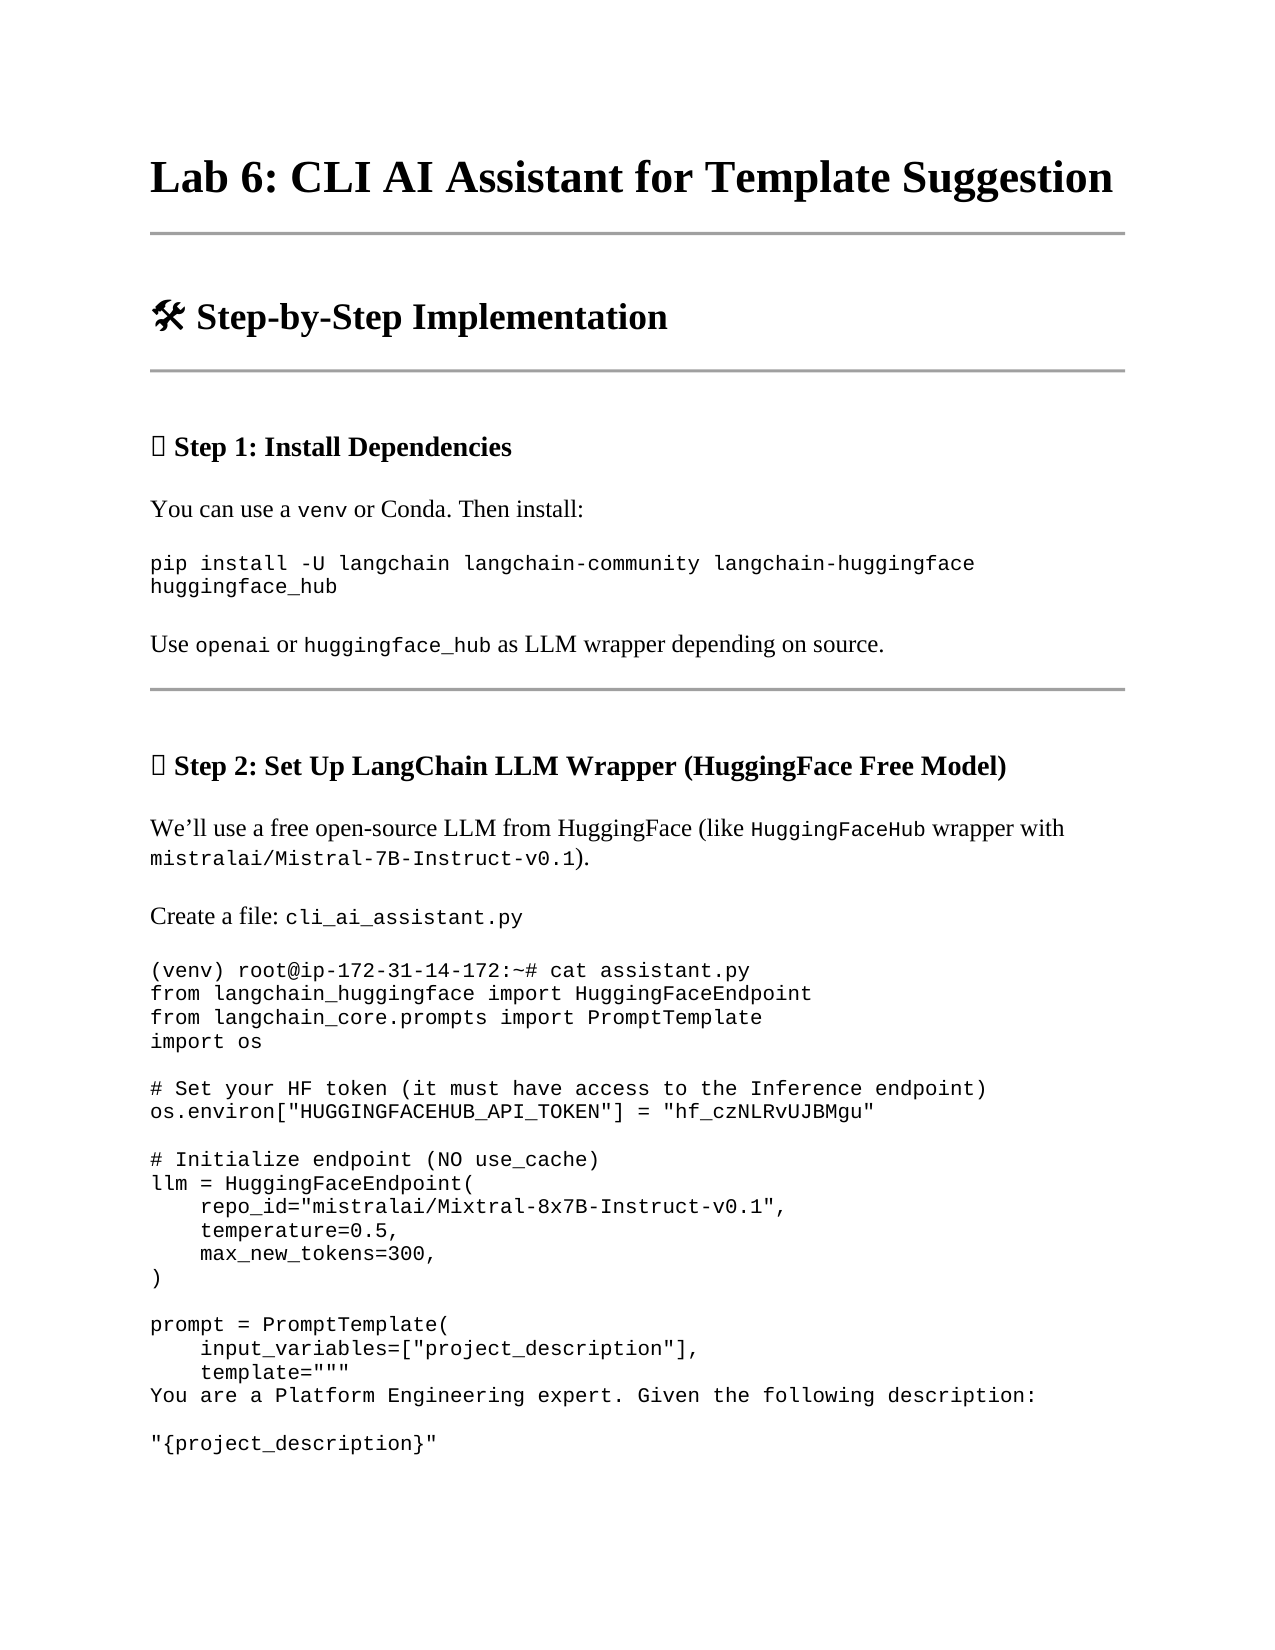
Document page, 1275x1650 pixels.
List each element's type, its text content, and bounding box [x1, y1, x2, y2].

text import os [150, 1031, 1125, 1054]
text template=""" [150, 1362, 1125, 1385]
text ) [150, 1267, 1125, 1291]
text "{project_description}" [150, 1433, 1125, 1456]
text prompt = PromptTemplate( [150, 1314, 1125, 1338]
text max_new_tokens=300, [150, 1243, 1125, 1267]
text pip install -U langchain langchain-community langchain-huggingface huggingface_hub [150, 553, 1125, 600]
text 🛠️ Step-by-Step Implementation [150, 289, 1125, 340]
text (venv) root@ip-172-31-14-172:~# cat assistant.py [150, 960, 1125, 983]
text ✅ Step 2: Set Up LangChain LLM Wrapper (HuggingFace Free Model) [150, 745, 1125, 783]
text You can use a venv or Conda. Then install: [150, 494, 1125, 523]
text # Initialize endpoint (NO use_cache) [150, 1149, 1125, 1172]
text from langchain_huggingface import HuggingFaceEndpoint [150, 983, 1125, 1007]
text repo_id="mistralai/Mixtral-8x7B-Instruct-v0.1", [150, 1196, 1125, 1220]
text We’ll use a free open-source LLM from HuggingFace (like HuggingFaceHub wrapper with mistralai/Mistral-7B-Instruct-v0.1). [150, 813, 1125, 872]
text os.environ["HUGGINGFACEHUB_API_TOKEN"] = "hf_czNLRvUJBMgu" [150, 1102, 1125, 1125]
text ✅ Step 1: Install Dependencies [150, 426, 1125, 465]
text temperature=0.5, [150, 1220, 1125, 1243]
text Use openai or huggingface_hub as LLM wrapper depending on source. [150, 629, 1125, 659]
text You are a Platform Engineering expert. Given the following description: [150, 1385, 1125, 1409]
text from langchain_core.prompts import PromptTemplate [150, 1007, 1125, 1031]
text llm = HuggingFaceEndpoint( [150, 1172, 1125, 1196]
text input_variables=["project_description"], [150, 1338, 1125, 1362]
text Lab 6: CLI AI Assistant for Template Suggestion [150, 150, 1125, 203]
text Create a file: cli_ai_assistant.py [150, 901, 1125, 931]
text # Set your HF token (it must have access to the Inference endpoint) [150, 1078, 1125, 1102]
